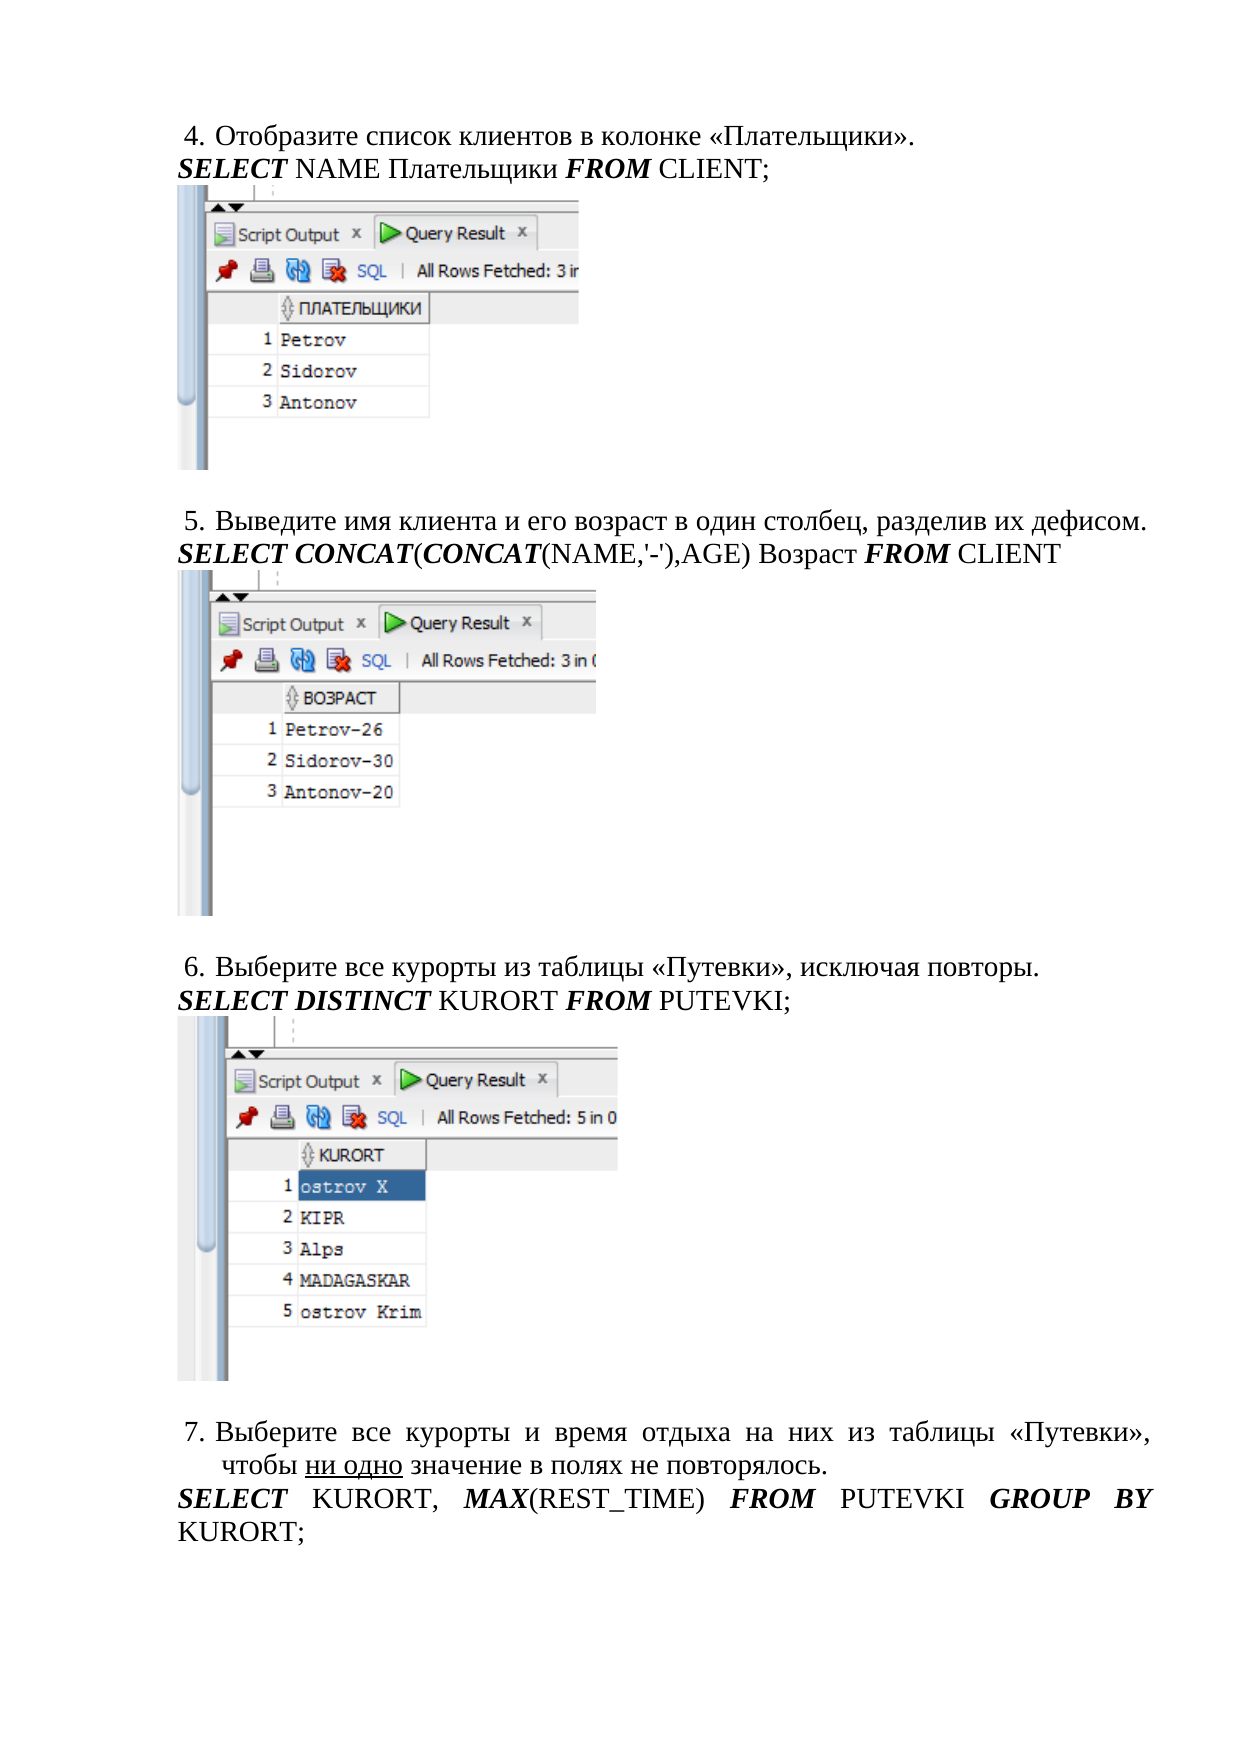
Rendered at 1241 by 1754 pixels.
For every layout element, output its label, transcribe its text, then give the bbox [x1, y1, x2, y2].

text SELECT NAME Плательщики FROM CLIENT; [177, 152, 1152, 185]
picture [177, 185, 579, 470]
text SELECT DISTINCT KURORT FROM PUTEVKI; [177, 983, 1152, 1016]
picture [177, 570, 596, 916]
text SELECT CONCAT(CONCAT(NAME,'-'),AGE) Возраст FROM CLIENT [177, 537, 1152, 570]
picture [177, 1016, 618, 1381]
list Выберите все курорты и время отдыха на них из таблицы «Путевки», чтобы ни одно значение в полях не повторялось. [183, 1414, 1152, 1481]
list Выберите все курорты из таблицы «Путевки», исключая повторы. [183, 949, 1152, 983]
list Отобразите список клиентов в колонке «Плательщики». [183, 118, 1152, 152]
list Выведите имя клиента и его возраст в один столбец, разделив их дефисом. [183, 503, 1152, 537]
text SELECT KURORT, MAX(REST_TIME) FROM PUTEVKI GROUP BY KURORT; [177, 1481, 1152, 1548]
